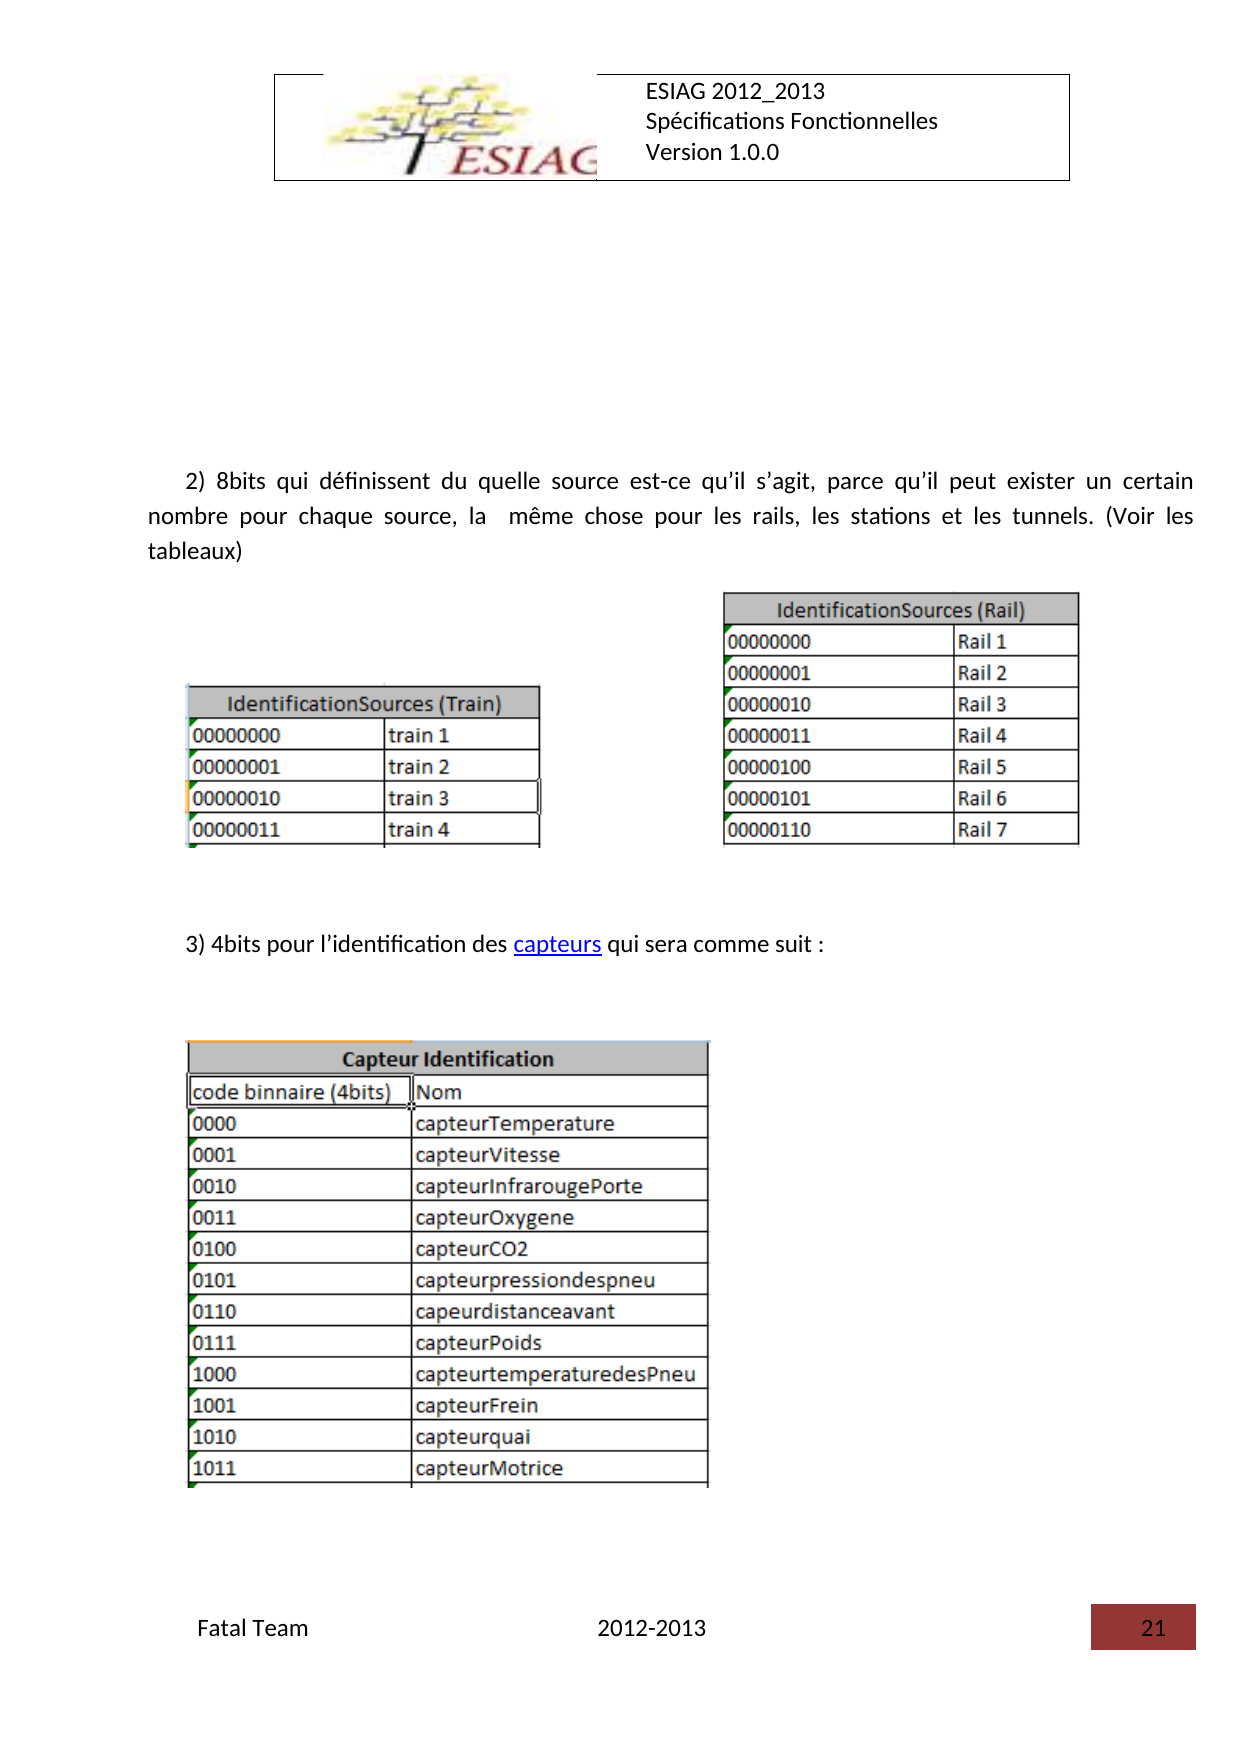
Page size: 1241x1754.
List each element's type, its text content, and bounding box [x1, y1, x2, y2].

text 3) 4bits pour l’identification des capteurs qui sera comme suit : [148, 928, 1196, 959]
picture [185, 683, 542, 848]
picture [323, 74, 597, 179]
picture [185, 1040, 712, 1488]
picture [722, 591, 1081, 848]
text 2) 8bits qui définissent du quelle source est-ce qu’il s’agit, parce qu’il peut exister un certain nombre pour chaque source, la même chose pour les rails, les stations et les tunnels. (Voir les tableaux) [148, 465, 1196, 566]
